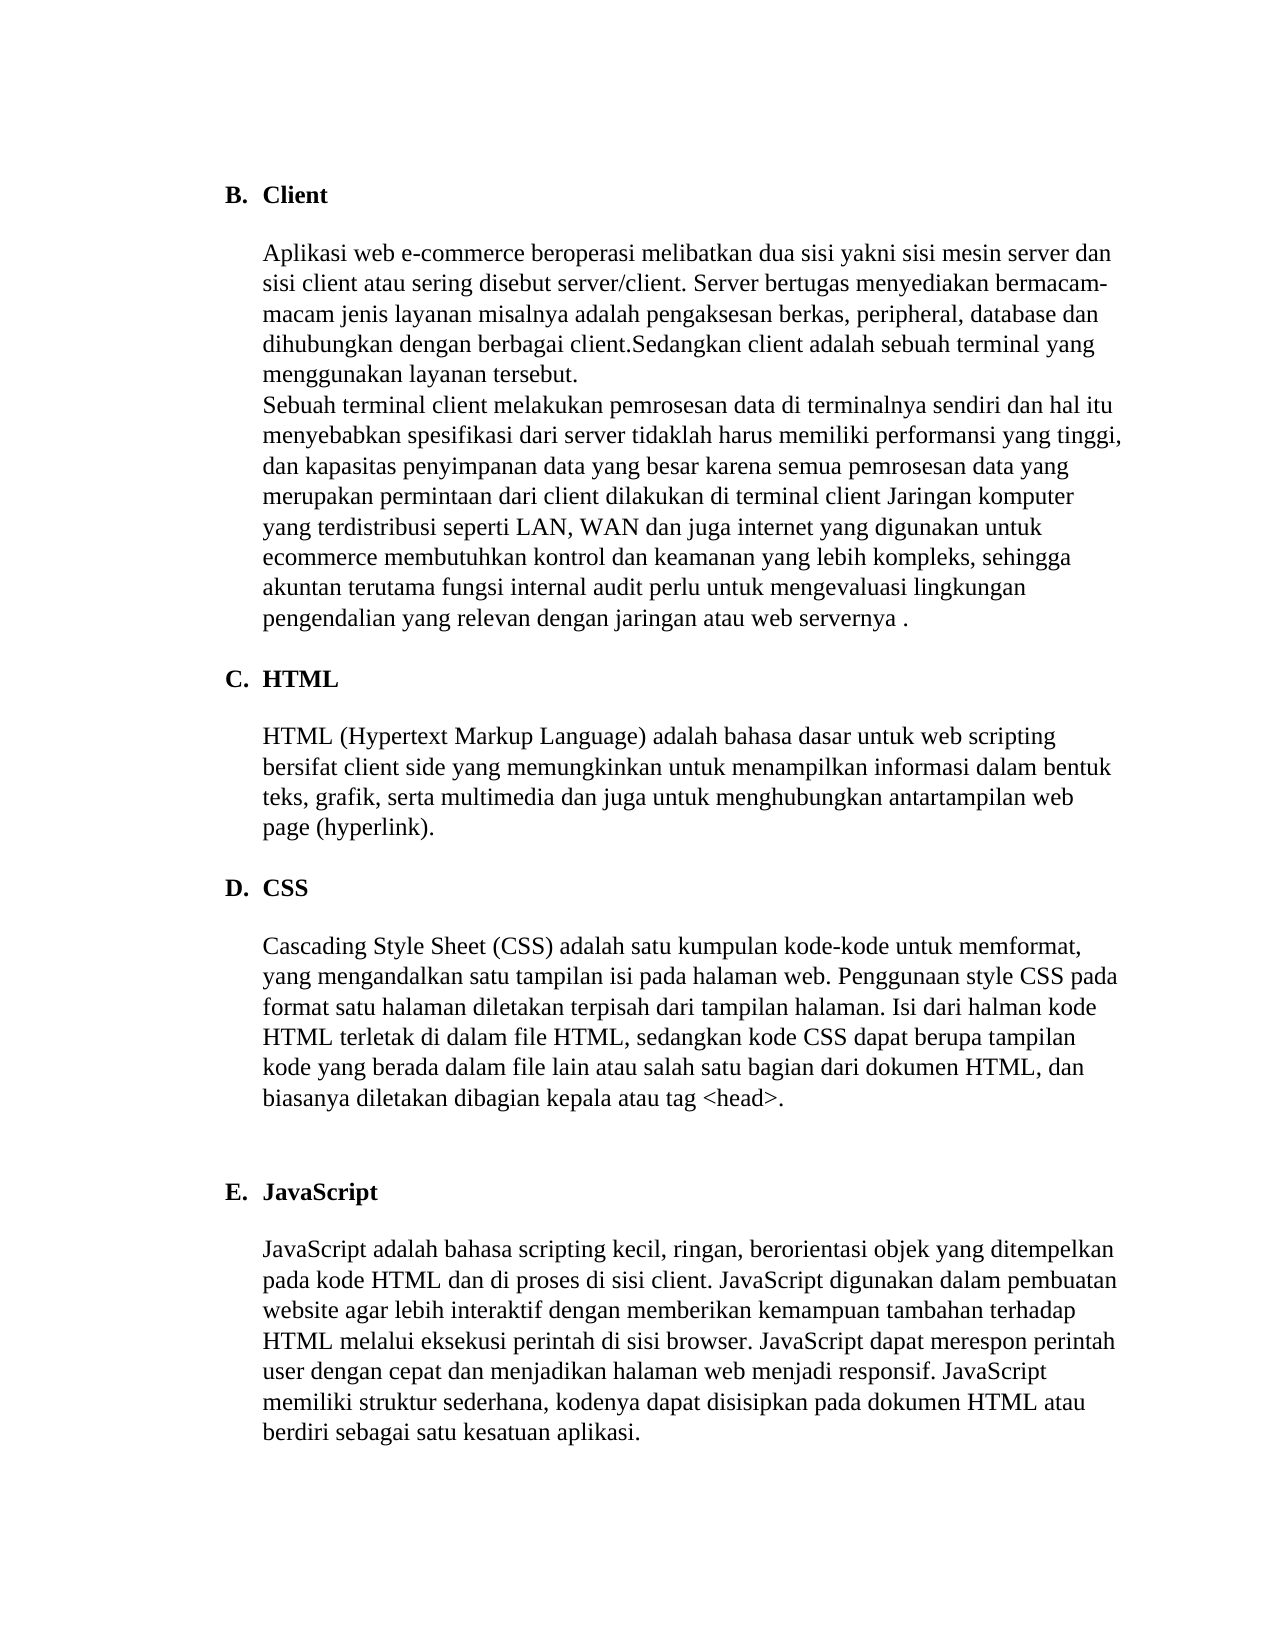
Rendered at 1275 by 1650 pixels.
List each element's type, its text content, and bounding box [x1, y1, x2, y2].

list CSS [225, 873, 1125, 902]
list JavaScript adalah bahasa scripting kecil, ringan, berorientasi objek yang ditempelkan pada kode HTML dan di proses di sisi client. JavaScript digunakan dalam pembuatan website agar lebih interaktif dengan memberikan kemampuan tambahan terhadap HTML melalui eksekusi perintah di sisi browser. JavaScript dapat merespon perintah user dengan cepat dan menjadikan halaman web menjadi responsif. JavaScript memiliki struktur sederhana, kodenya dapat disisipkan pada dokumen HTML atau berdiri sebagai satu kesatuan aplikasi. [262, 1234, 1125, 1446]
list Sebuah terminal client melakukan pemrosesan data di terminalnya sendiri dan hal itu menyebabkan spesifikasi dari server tidaklah harus memiliki performansi yang tinggi, dan kapasitas penyimpanan data yang besar karena semua pemrosesan data yang merupakan permintaan dari client dilakukan di terminal client Jaringan komputer yang terdistribusi seperti LAN, WAN dan juga internet yang digunakan untuk ecommerce membutuhkan kontrol dan keamanan yang lebih kompleks, sehingga akuntan terutama fungsi internal audit perlu untuk mengevaluasi lingkungan pengendalian yang relevan dengan jaringan atau web servernya . [262, 390, 1125, 632]
list Aplikasi web e-commerce beroperasi melibatkan dua sisi yakni sisi mesin server dan sisi client atau sering disebut server/client. Server bertugas menyediakan bermacam-macam jenis layanan misalnya adalah pengaksesan berkas, peripheral, database dan dihubungkan dengan berbagai client.Sedangkan client adalah sebuah terminal yang menggunakan layanan tersebut. [262, 238, 1125, 388]
list HTML [225, 664, 1125, 692]
list Cascading Style Sheet (CSS) adalah satu kumpulan kode-kode untuk memformat, yang mengandalkan satu tampilan isi pada halaman web. Penggunaan style CSS pada format satu halaman diletakan terpisah dari tampilan halaman. Isi dari halman kode HTML terletak di dalam file HTML, sedangkan kode CSS dapat berupa tampilan kode yang berada dalam file lain atau salah satu bagian dari dokumen HTML, dan biasanya diletakan dibagian kepala atau tag <head>. [262, 931, 1125, 1112]
list HTML (Hypertext Markup Language) adalah bahasa dasar untuk web scripting bersifat client side yang memungkinkan untuk menampilkan informasi dalam bentuk teks, grafik, serta multimedia dan juga untuk menghubungkan antartampilan web page (hyperlink). [262, 721, 1125, 841]
list Client [225, 180, 1125, 209]
list JavaScript [225, 1177, 1125, 1206]
